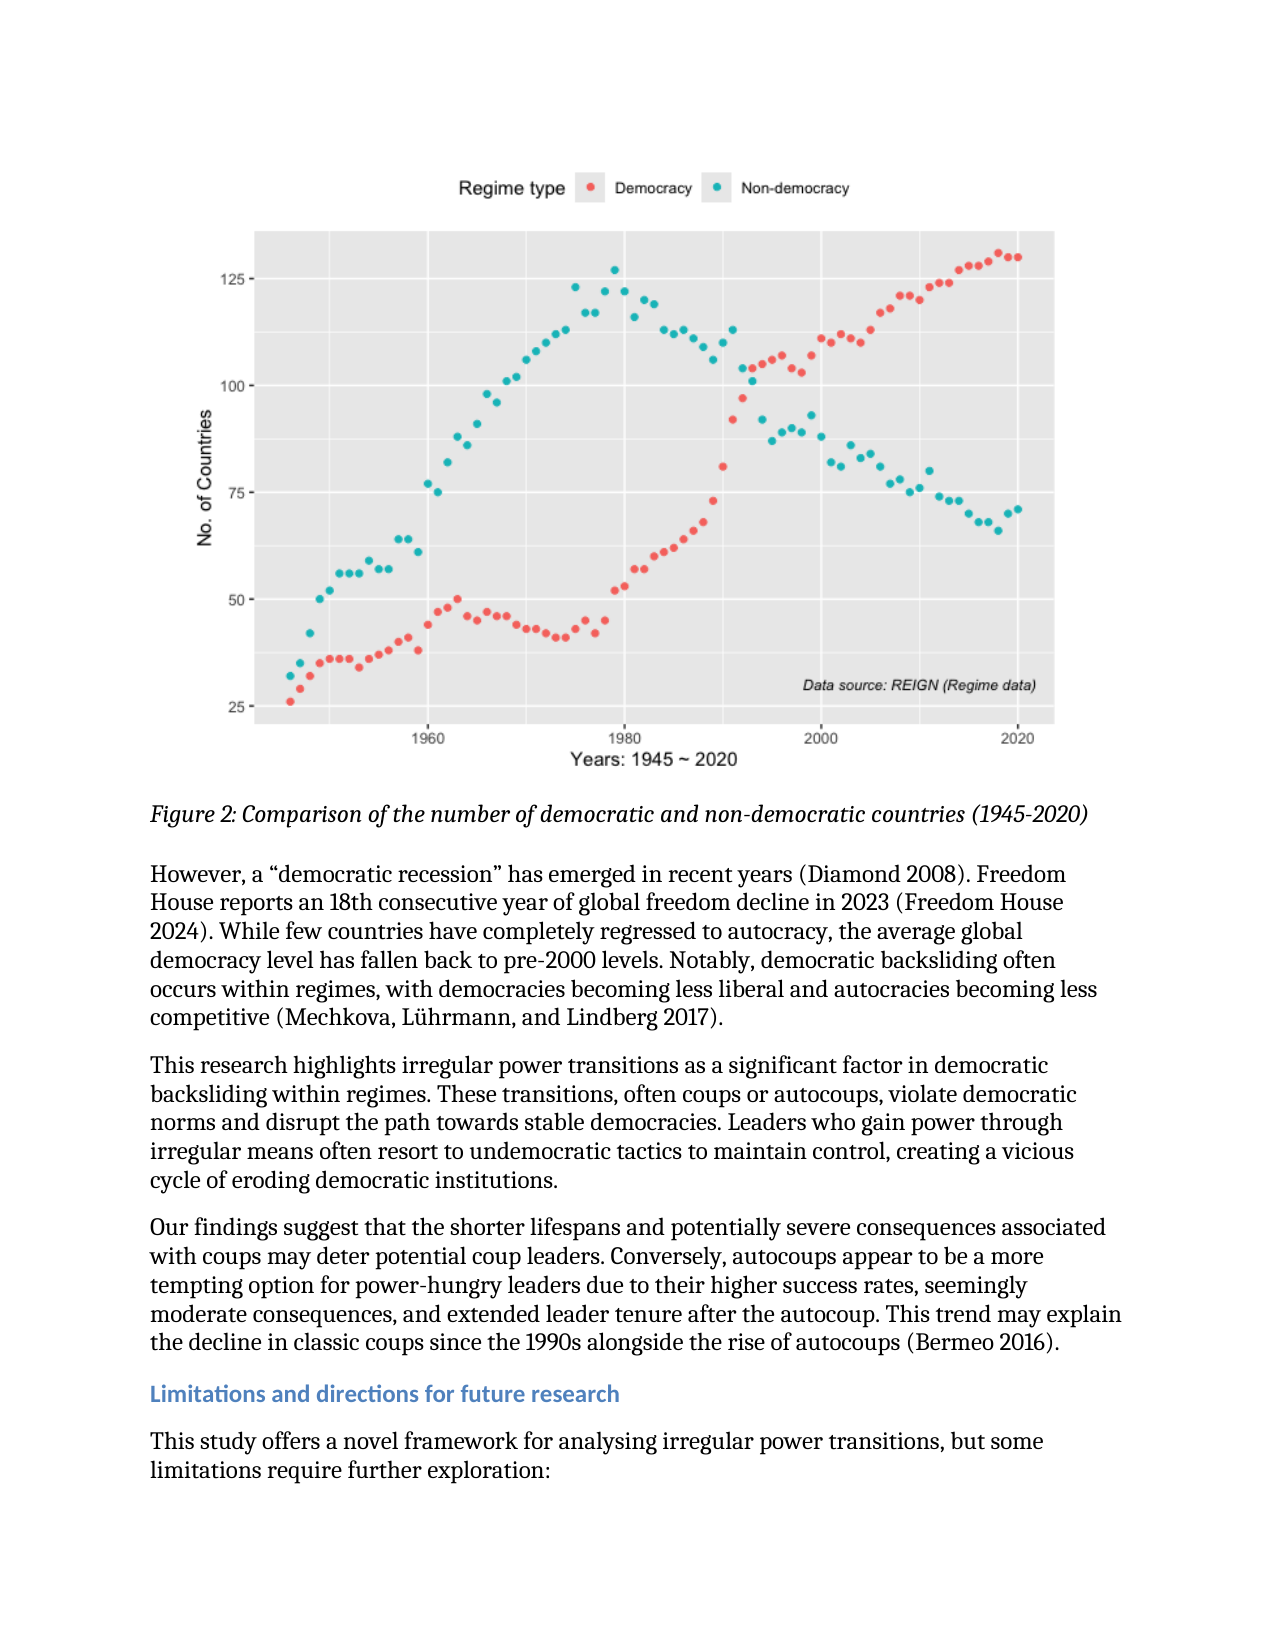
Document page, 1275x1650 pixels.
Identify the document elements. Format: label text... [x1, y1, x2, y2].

picture [188, 153, 1064, 779]
table_header Figure 2: Comparison of the number of democratic and non-democratic countries (1945-2020) [139, 150, 1114, 841]
text However, a “democratic recession” has emerged in recent years (Diamond 2008). Freedom House reports an 18th consecutive year of global freedom decline in 2023 (Freedom House 2024). While few countries have completely regressed to autocracy, the average global democracy level has fallen back to pre-2000 levels. Notably, democratic backsliding often occurs within regimes, with democracies becoming less liberal and autocracies becoming less competitive (Mechkova, Lührmann, and Lindberg 2017). [150, 859, 1125, 1032]
text This study offers a novel framework for analysing irregular power transitions, but some limitations require further exploration: [150, 1427, 1125, 1485]
subtitle Limitations and directions for future research [150, 1378, 1125, 1408]
text This research highlights irregular power transitions as a significant factor in democratic backsliding within regimes. These transitions, often coups or autocoups, violate democratic norms and disrupt the path towards stable democracies. Leaders who gain power through irregular means often resort to undemocratic tactics to maintain control, creating a vicious cycle of eroding democratic institutions. [150, 1051, 1125, 1194]
text Our findings suggest that the shorter lifespans and potentially severe consequences associated with coups may deter potential coup leaders. Conversely, autocoups appear to be a more tempting option for power-hungry leaders due to their higher success rates, seemingly moderate consequences, and extended leader tenure after the autocoup. This trend may explain the decline in classic coups since the 1990s alongside the rise of autocoups (Bermeo 2016). [150, 1213, 1125, 1357]
